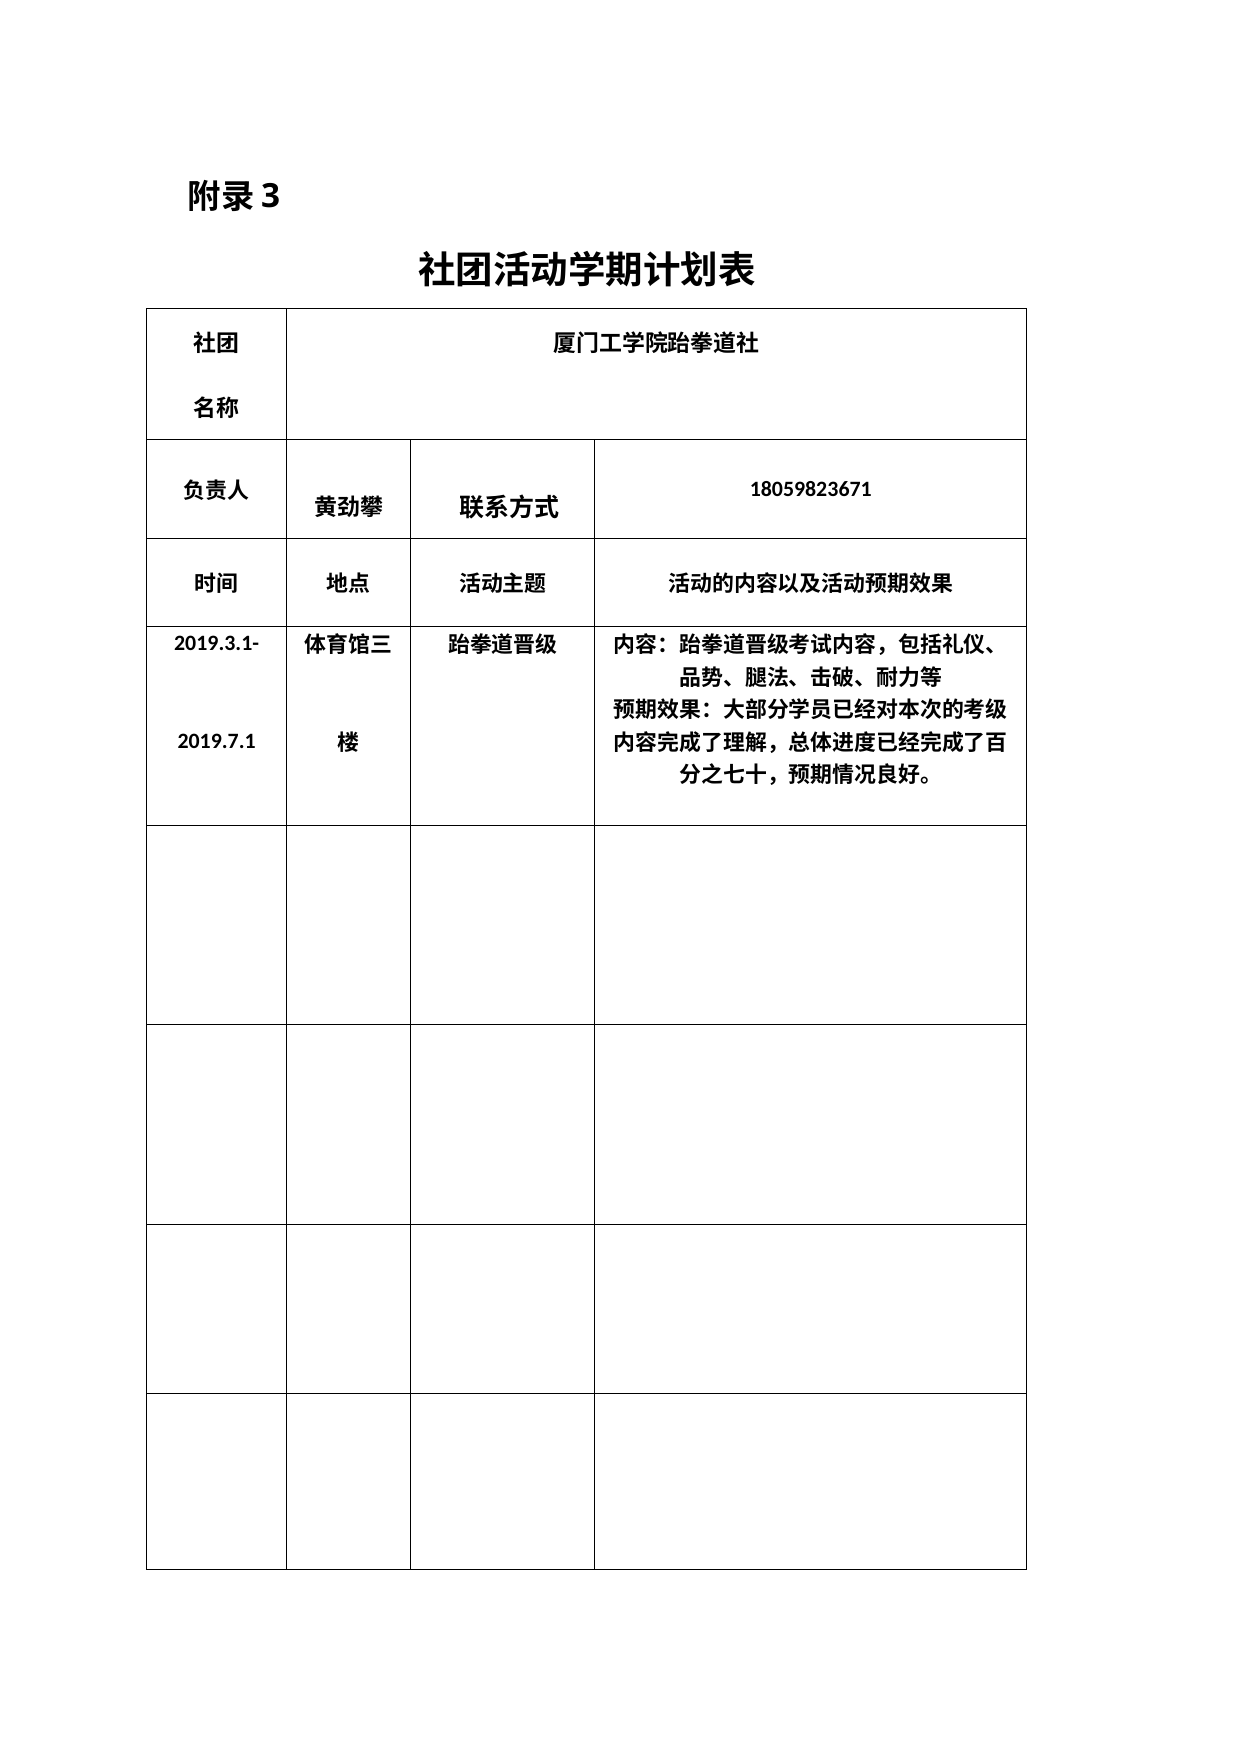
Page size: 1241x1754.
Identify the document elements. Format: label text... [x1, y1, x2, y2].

table_cell [411, 1394, 594, 1569]
table_cell [287, 1025, 410, 1223]
table_cell 18059823671 [595, 440, 1026, 538]
table_cell [595, 1025, 1026, 1223]
table_cell 负责人 [147, 440, 286, 538]
table_cell 跆拳道晋级 [411, 627, 594, 825]
table_cell 活动主题 [411, 539, 594, 626]
table_cell [287, 826, 410, 1024]
table_cell [147, 1025, 286, 1223]
table_cell 活动的内容以及活动预期效果 [595, 539, 1026, 626]
table_cell [147, 1225, 286, 1393]
table_cell [147, 1394, 286, 1569]
table_cell [147, 826, 286, 1024]
table_cell [595, 826, 1026, 1024]
table_cell [287, 1394, 410, 1569]
table_cell 联系方式 [411, 440, 594, 538]
table_cell [287, 1225, 410, 1393]
table_cell 内容：跆拳道晋级考试内容，包括礼仪、品势、腿法、击破、耐力等 预期效果：大部分学员已经对本次的考级内容完成了理解，总体进度已经完成了百分之七十，预期情况良好。 [595, 627, 1026, 825]
table_cell [411, 826, 594, 1024]
table_cell 社团 名称 [147, 309, 286, 439]
table_cell 时间 [147, 539, 286, 626]
table_cell [411, 1025, 594, 1223]
table_cell [411, 1225, 594, 1393]
table_cell 体育馆三楼 [287, 627, 410, 825]
table_cell 黄劲攀 [287, 440, 410, 538]
table_cell [595, 1394, 1026, 1569]
table_cell 2019.3.1-2019.7.1 [147, 627, 286, 825]
table_cell 地点 [287, 539, 410, 626]
table_cell 厦门工学院跆拳道社 [287, 309, 1026, 439]
text 附录3 [187, 162, 1053, 227]
table_cell [595, 1225, 1026, 1393]
table_header 社团活动学期计划表 [147, 227, 1026, 308]
